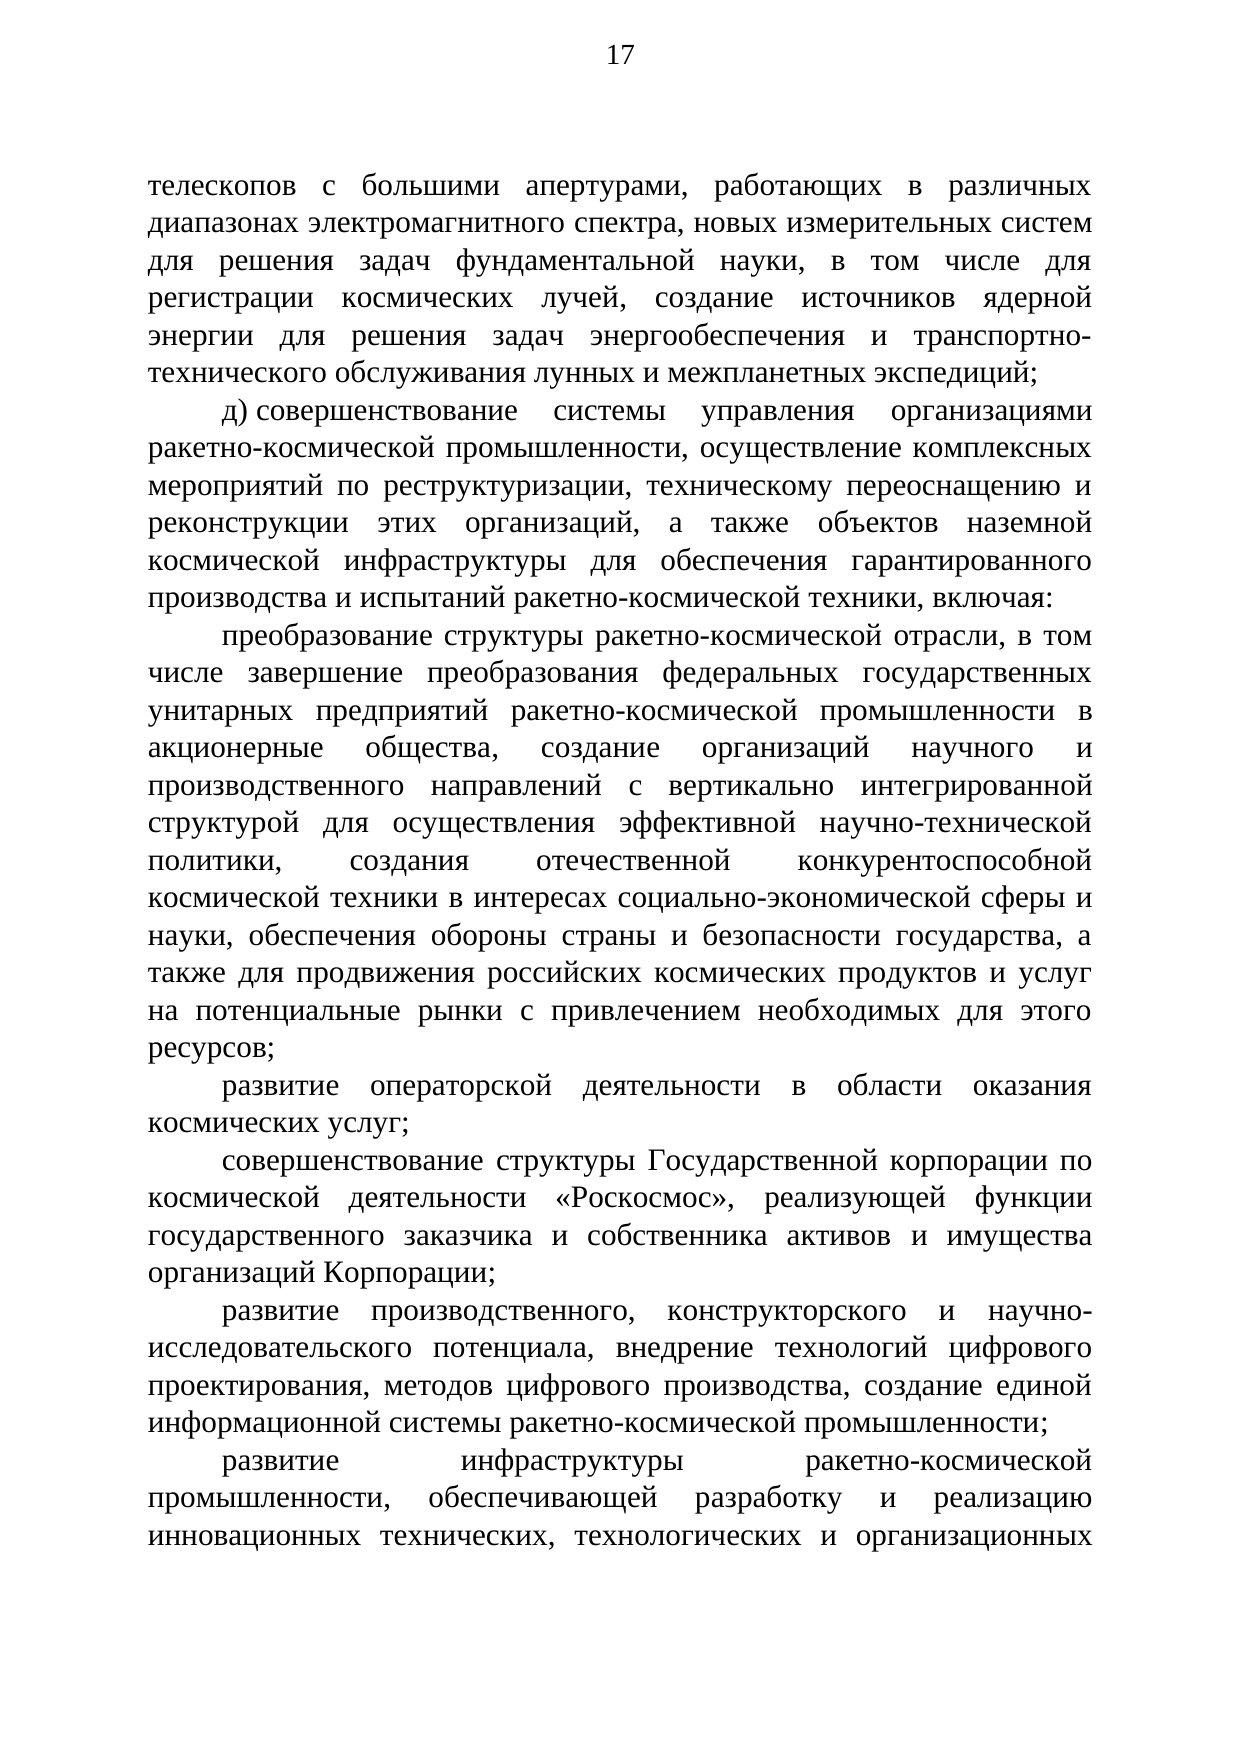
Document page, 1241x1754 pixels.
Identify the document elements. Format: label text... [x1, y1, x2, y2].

text развитие операторской деятельности в области оказания космических услуг; [148, 1065, 1092, 1140]
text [148, 165, 1092, 390]
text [148, 1440, 1092, 1553]
text развитие производственного, конструкторского и научно-исследовательского потенциала, внедрение технологий цифрового проектирования, методов цифрового производства, создание единой информационной системы ракетно-космической промышленности; [148, 1290, 1092, 1440]
text д) совершенствование системы управления организациями ракетно-космической промышленности, осуществление комплексных мероприятий по реструктуризации, техническому переоснащению и реконструкции этих организаций, а также объектов наземной космической инфраструктуры для обеспечения гарантированного производства и испытаний ракетно-космической техники, включая: [148, 390, 1092, 615]
text совершенствование структуры Государственной корпорации по космической деятельности «Роскосмос», реализующей функции государственного заказчика и собственника активов и имущества организаций Корпорации; [148, 1140, 1092, 1290]
text преобразование структуры ракетно-космической отрасли, в том числе завершение преобразования федеральных государственных унитарных предприятий ракетно-космической промышленности в акционерные общества, создание организаций научного и производственного направлений с вертикально интегрированной структурой для осуществления эффективной научно-технической политики, создания отечественной конкурентоспособной космической техники в интересах социально-экономической сферы и науки, обеспечения обороны страны и безопасности государства, а также для продвижения российских космических продуктов и услуг на потенциальные рынки с привлечением необходимых для этого ресурсов; [148, 615, 1092, 1065]
